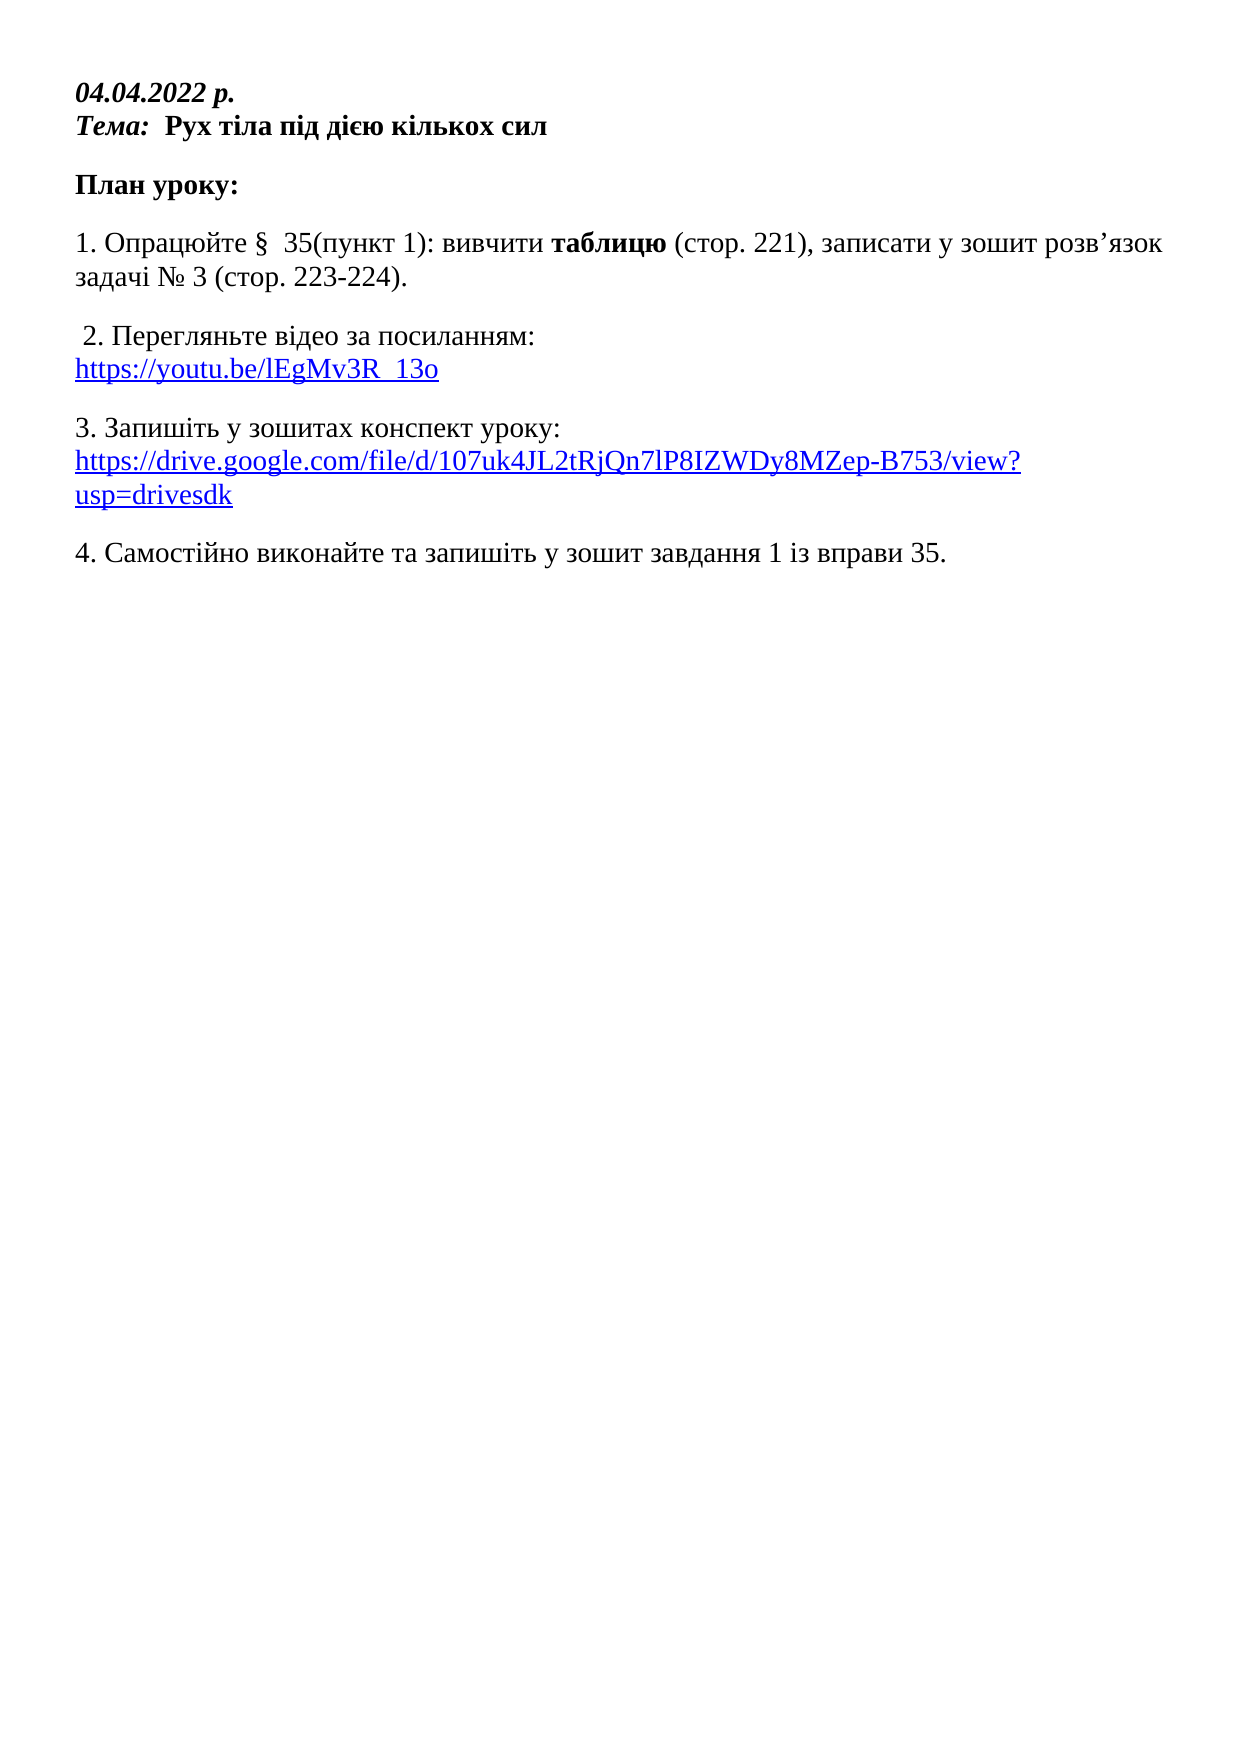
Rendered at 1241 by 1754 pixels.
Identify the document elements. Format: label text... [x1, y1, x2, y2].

text https://youtu.be/lEgMv3R_13o [75, 351, 1165, 385]
text План уроку: [75, 167, 1165, 201]
text Тема: Рух тіла під дією кількох сил [75, 108, 1165, 142]
text 1. Опрацюйте § 35(пункт 1): вивчити таблицю (стор. 221), записати у зошит розв’язок задачі № 3 (стор. 223-224). [75, 226, 1165, 293]
text 4. Самостійно виконайте та запишіть у зошит завдання 1 із вправи 35. [75, 535, 1165, 569]
text 2. Перегляньте відео за посиланням: [75, 318, 1165, 351]
text https://drive.google.com/file/d/107uk4JL2tRjQn7lP8IZWDy8MZep-B753/view?usp=drivesdk [75, 443, 1165, 510]
text 3. Запишіть у зошитах конспект уроку: [75, 410, 1165, 443]
text 04.04.2022 р. [75, 75, 1165, 108]
